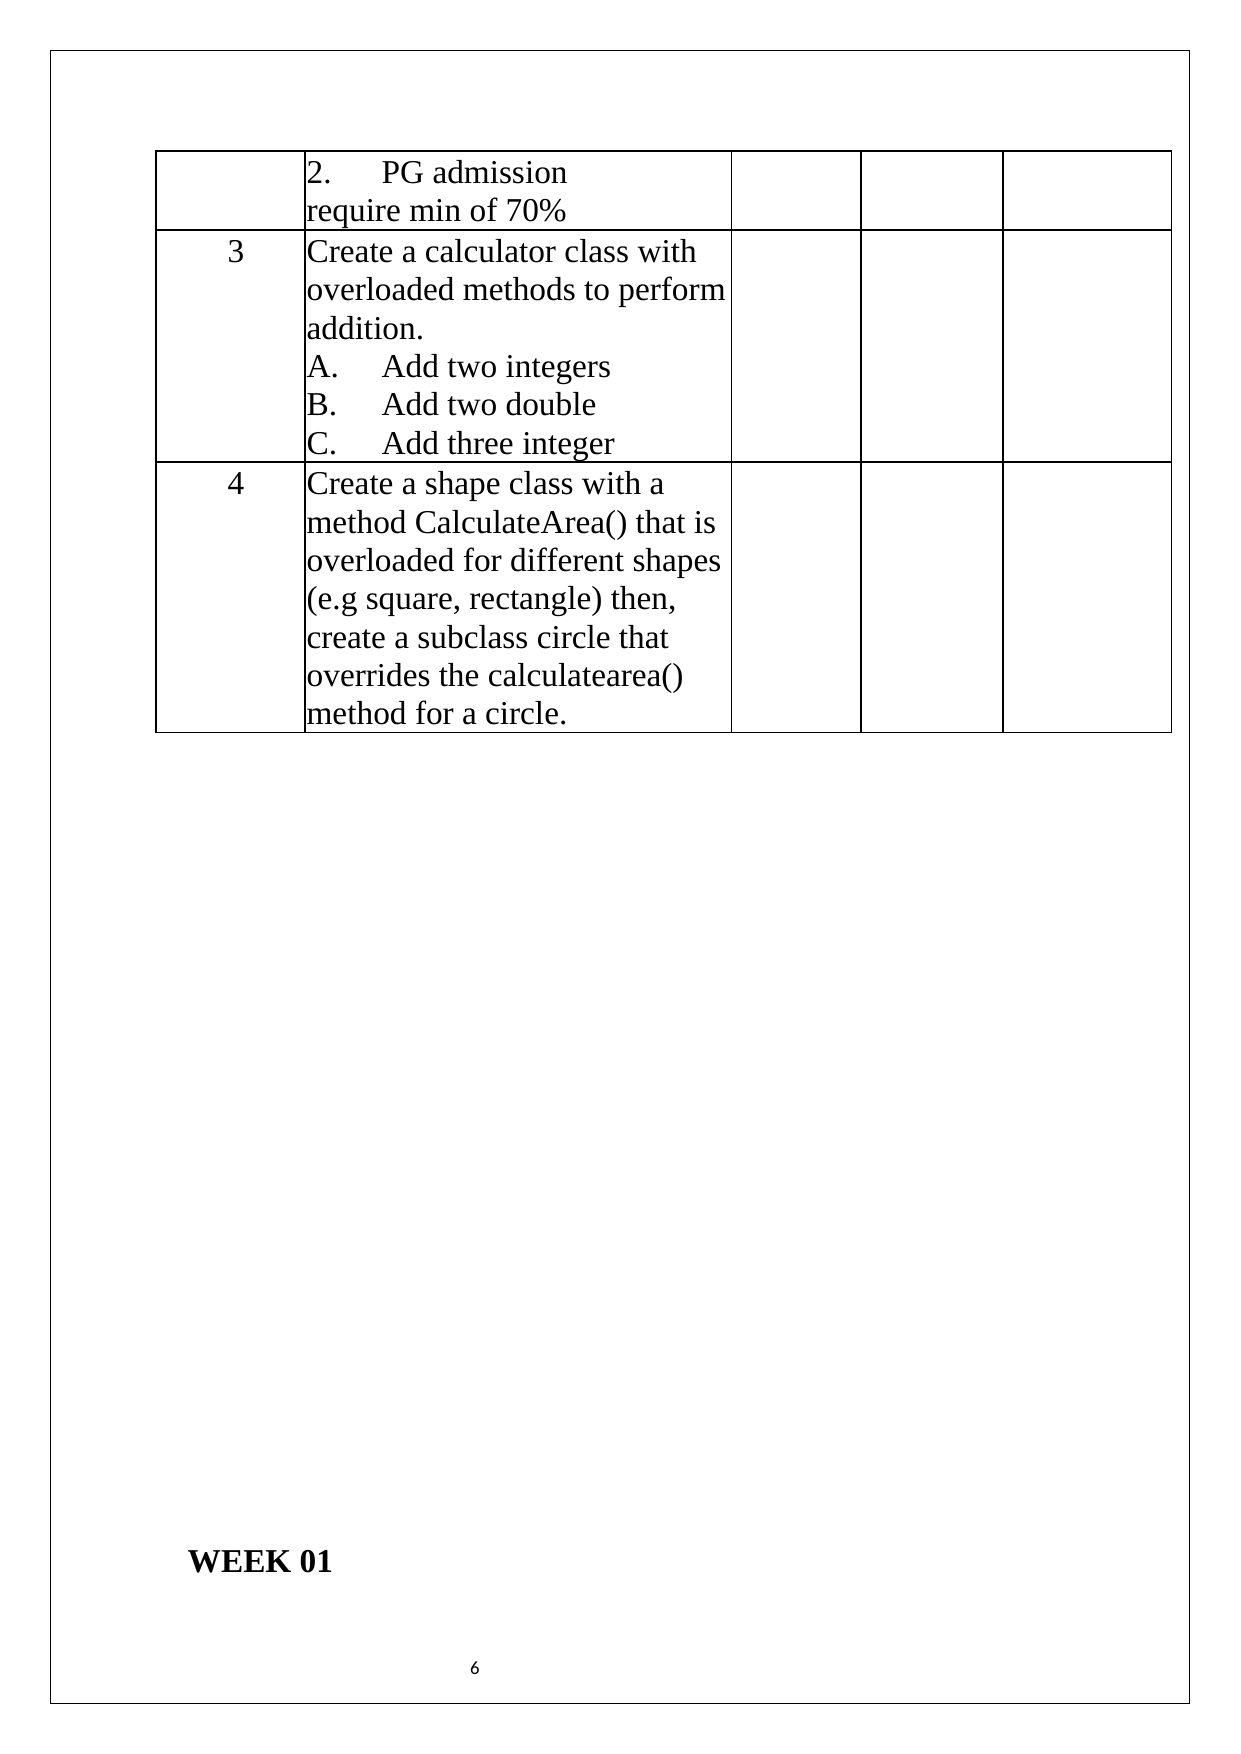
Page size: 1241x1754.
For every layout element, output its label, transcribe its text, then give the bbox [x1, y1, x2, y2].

table_cell [732, 231, 860, 461]
table_cell [1004, 463, 1171, 732]
table_cell 4 [157, 463, 304, 732]
table_cell 2 [157, 152, 304, 229]
table_cell 3 [157, 231, 304, 461]
table_cell [732, 463, 860, 732]
table_cell [1004, 152, 1171, 229]
table_cell Create a shape class with a method CalculateArea() that is overloaded for different shapes (e.g square, rectangle) then, create a subclass circle that overrides the calculatearea() method for a circle. [306, 463, 731, 732]
table_cell [732, 152, 860, 229]
table_cell [862, 463, 1002, 732]
text WEEK 01 [187, 1542, 1053, 1580]
table_cell Create a calculator class with overloaded methods to perform addition. A. Add two integers B. Add two double C. Add three integer [306, 231, 731, 461]
table_cell [862, 152, 1002, 229]
table_cell [862, 231, 1002, 461]
table_cell [1004, 231, 1171, 461]
